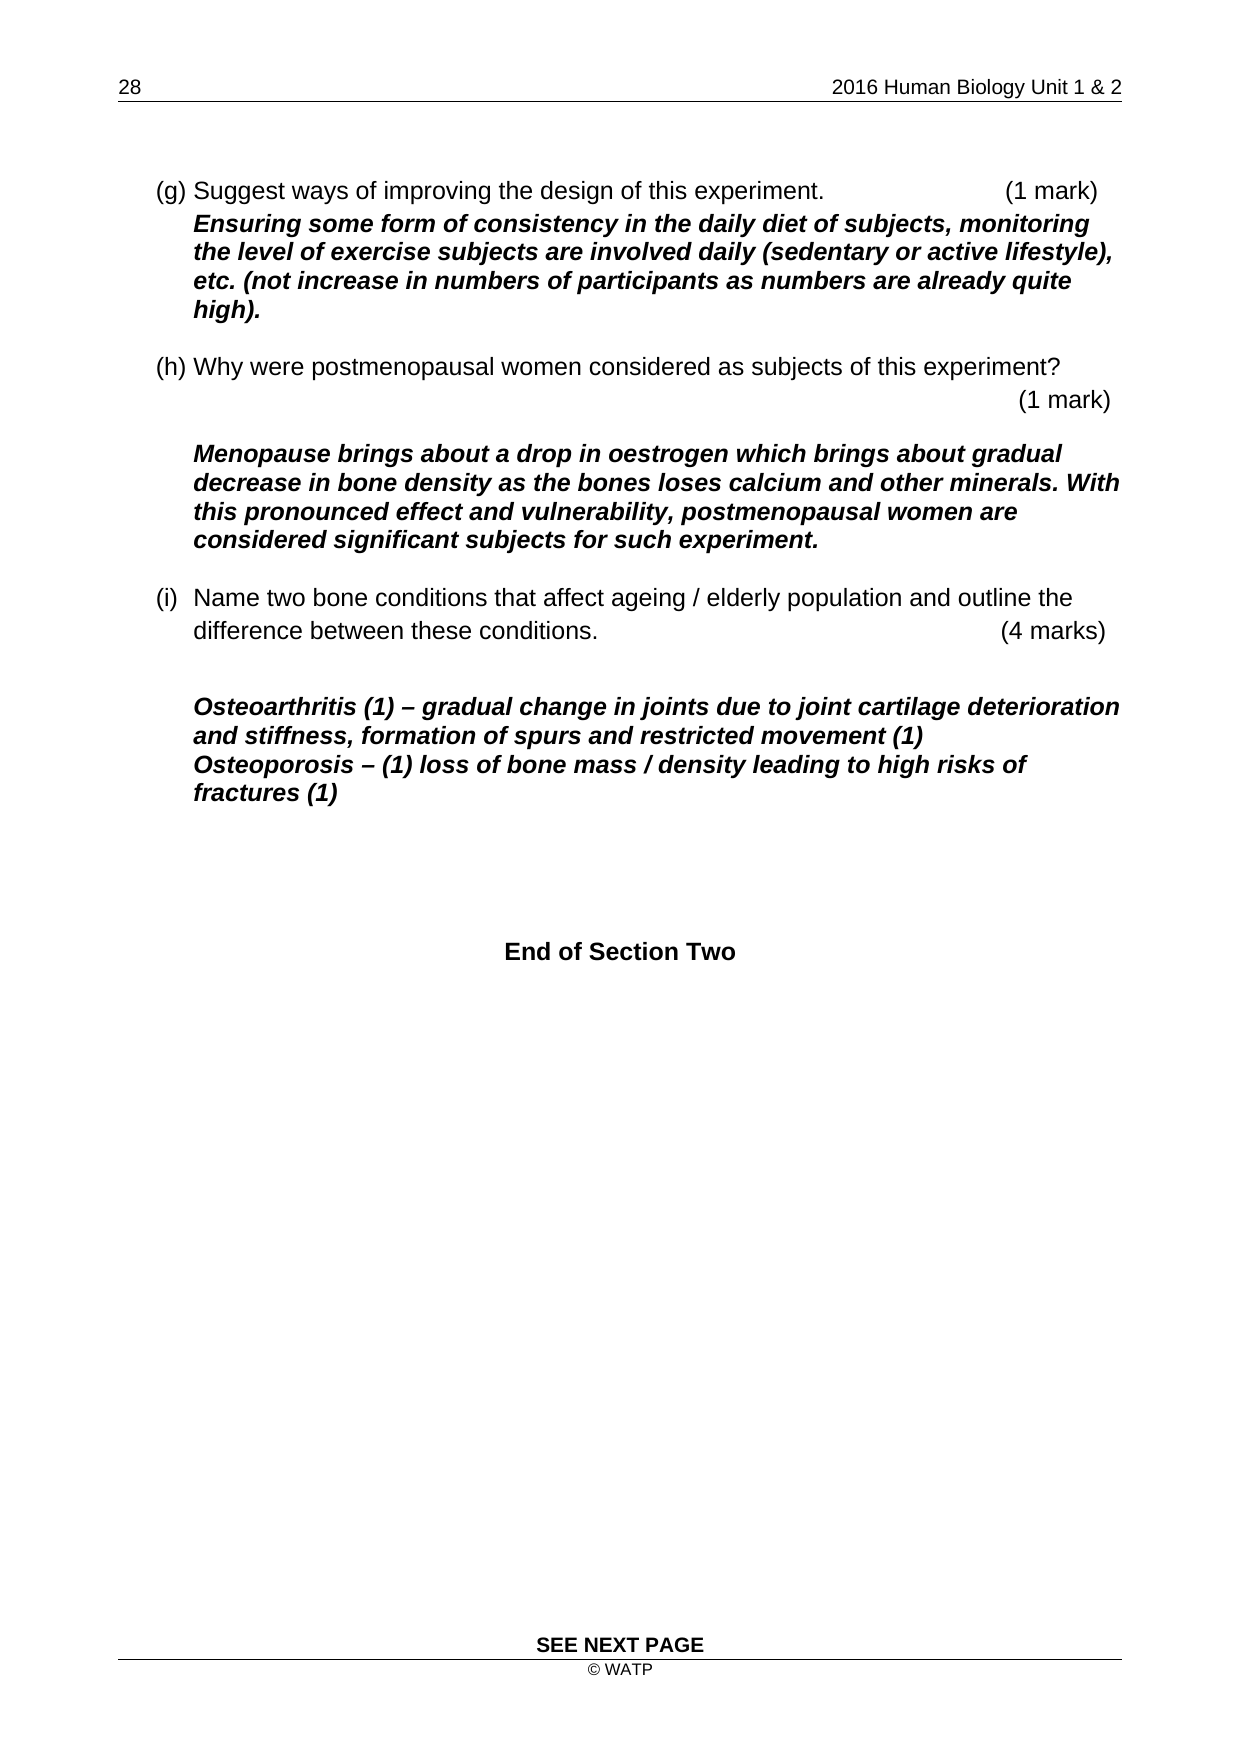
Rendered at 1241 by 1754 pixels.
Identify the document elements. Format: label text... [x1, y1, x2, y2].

list Suggest ways of improving the design of this experiment. (1 mark) [156, 176, 1122, 204]
list Name two bone conditions that affect ageing / elderly population and outline the difference between these conditions. (4 marks) [156, 583, 1122, 645]
list Osteoporosis – (1) loss of bone mass / density leading to high risks of fractures (1) [193, 750, 1122, 807]
text End of Section Two [118, 937, 1122, 965]
list (1 mark) [193, 385, 1122, 414]
list Why were postmenopausal women considered as subjects of this experiment? [156, 352, 1122, 381]
list Osteoarthritis (1) – gradual change in joints due to joint cartilage deterioration and stiffness, formation of spurs and restricted movement (1) [193, 692, 1122, 750]
list Ensuring some form of consistency in the daily diet of subjects, monitoring the level of exercise subjects are involved daily (sedentary or active lifestyle), etc. (not increase in numbers of participants as numbers are already quite high). [193, 209, 1122, 324]
text Menopause brings about a drop in oestrogen which brings about gradual decrease in bone density as the bones loses calcium and other minerals. With this pronounced effect and vulnerability, postmenopausal women are considered significant subjects for such experiment. [193, 439, 1122, 554]
